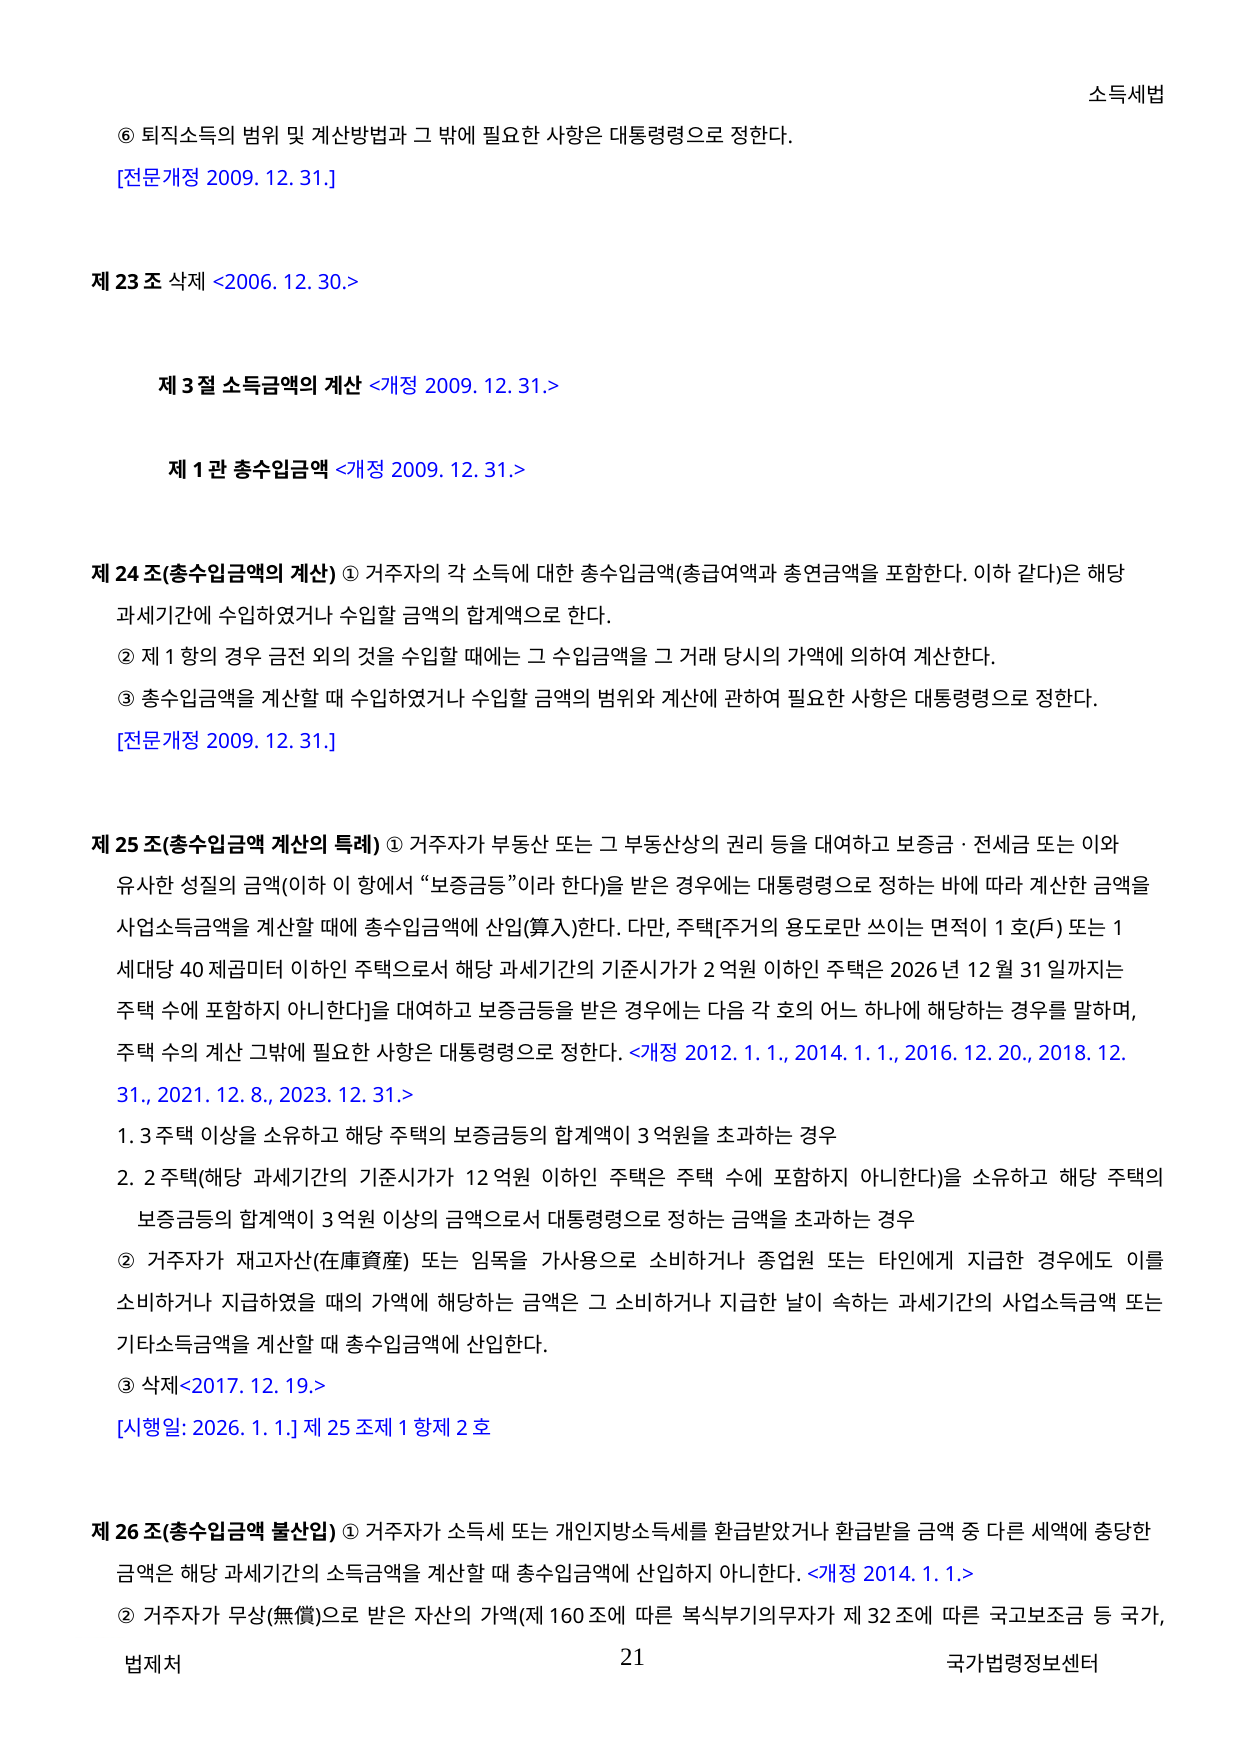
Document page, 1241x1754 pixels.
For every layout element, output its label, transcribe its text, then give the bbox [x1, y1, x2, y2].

text 1. 3주택 이상을 소유하고 해당 주택의 보증금등의 합계액이 3억원을 초과하는 경우 [117, 1108, 1165, 1150]
text 제3절 소득금액의 계산 <개정 2009. 12. 31.> [158, 358, 1165, 400]
text ② 제1항의 경우 금전 외의 것을 수입할 때에는 그 수입금액을 그 거래 당시의 가액에 의하여 계산한다. [117, 629, 1165, 671]
text 제24조(총수입금액의 계산) ① 거주자의 각 소득에 대한 총수입금액(총급여액과 총연금액을 포함한다. 이하 같다)은 해당 과세기간에 수입하였거나 수입할 금액의 합계액으로 한다. [92, 546, 1165, 629]
text ② 거주자가 재고자산(在庫資産) 또는 임목을 가사용으로 소비하거나 종업원 또는 타인에게 지급한 경우에도 이를 소비하거나 지급하였을 때의 가액에 해당하는 금액은 그 소비하거나 지급한 날이 속하는 과세기간의 사업소득금액 또는 기타소득금액을 계산할 때 총수입금액에 산입한다. [117, 1233, 1165, 1358]
text 제25조(총수입금액 계산의 특례) ① 거주자가 부동산 또는 그 부동산상의 권리 등을 대여하고 보증금ㆍ전세금 또는 이와 유사한 성질의 금액(이하 이 항에서 “보증금등”이라 한다)을 받은 경우에는 대통령령으로 정하는 바에 따라 계산한 금액을 사업소득금액을 계산할 때에 총수입금액에 산입(算入)한다. 다만, 주택[주거의 용도로만 쓰이는 면적이 1호(戶) 또는 1세대당 40제곱미터 이하인 주택으로서 해당 과세기간의 기준시가가 2억원 이하인 주택은 2026년 12월 31일까지는 주택 수에 포함하지 아니한다]을 대여하고 보증금등을 받은 경우에는 다음 각 호의 어느 하나에 해당하는 경우를 말하며, 주택 수의 계산 그밖에 필요한 사항은 대통령령으로 정한다. <개정 2012. 1. 1., 2014. 1. 1., 2016. 12. 20., 2018. 12. 31., 2021. 12. 8., 2023. 12. 31.> [92, 817, 1165, 1108]
text 제26조(총수입금액 불산입) ① 거주자가 소득세 또는 개인지방소득세를 환급받았거나 환급받을 금액 중 다른 세액에 충당한 금액은 해당 과세기간의 소득금액을 계산할 때 총수입금액에 산입하지 아니한다. <개정 2014. 1. 1.> [92, 1504, 1165, 1587]
text ⑥ 퇴직소득의 범위 및 계산방법과 그 밖에 필요한 사항은 대통령령으로 정한다. [117, 108, 1165, 150]
text ③ 삭제<2017. 12. 19.> [117, 1358, 1165, 1400]
text 제23조 삭제 <2006. 12. 30.> [92, 254, 1165, 296]
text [117, 1587, 1165, 1629]
text [시행일: 2026. 1. 1.] 제25조제1항제2호 [117, 1400, 1165, 1442]
text 제1관 총수입금액 <개정 2009. 12. 31.> [169, 442, 1165, 483]
text [전문개정 2009. 12. 31.] [117, 150, 1165, 192]
text ③ 총수입금액을 계산할 때 수입하였거나 수입할 금액의 범위와 계산에 관하여 필요한 사항은 대통령령으로 정한다. [117, 671, 1165, 712]
text 2. 2주택(해당 과세기간의 기준시가가 12억원 이하인 주택은 주택 수에 포함하지 아니한다)을 소유하고 해당 주택의 보증금등의 합계액이 3억원 이상의 금액으로서 대통령령으로 정하는 금액을 초과하는 경우 [117, 1150, 1165, 1233]
text [전문개정 2009. 12. 31.] [117, 712, 1165, 754]
